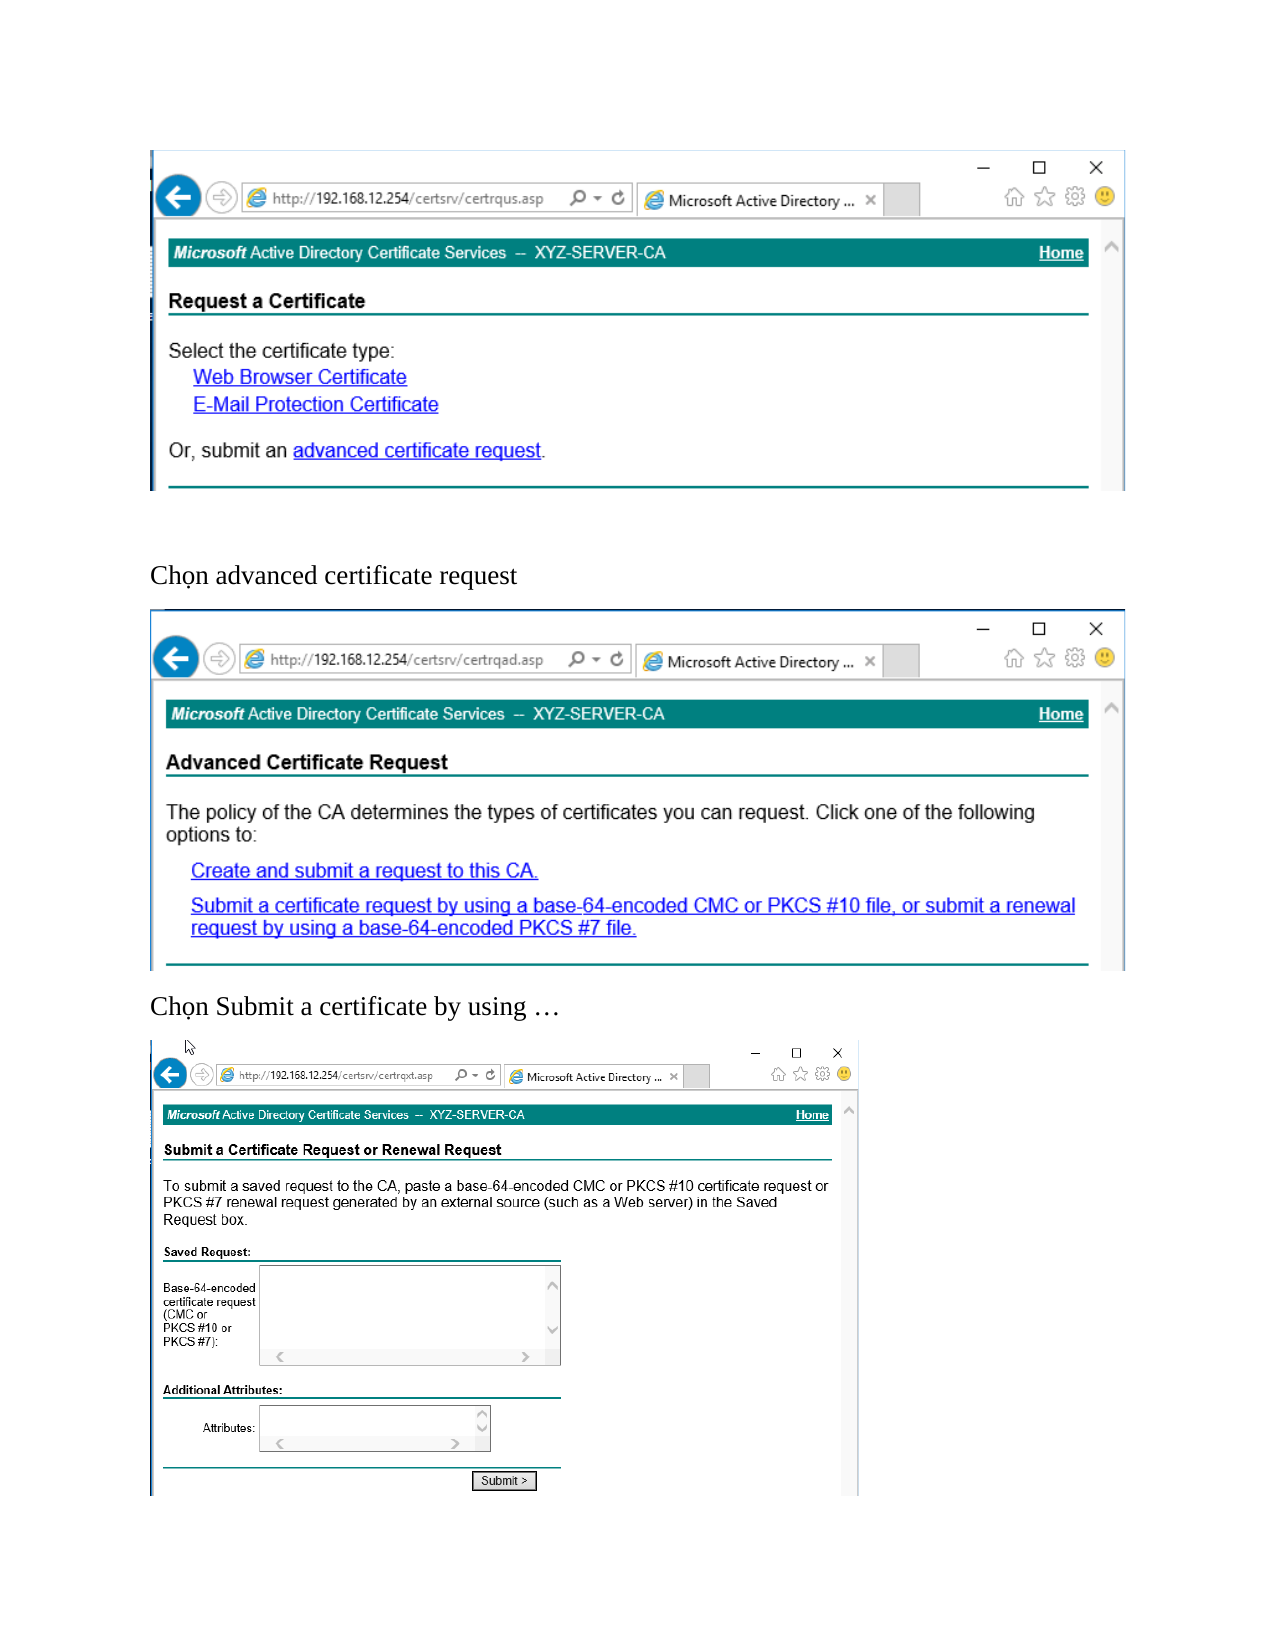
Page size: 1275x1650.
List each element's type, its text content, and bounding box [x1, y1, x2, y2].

picture [150, 1040, 859, 1496]
text Chọn Submit a certificate by using … [150, 990, 1125, 1021]
picture [150, 609, 1125, 971]
picture [150, 150, 1125, 491]
text Chọn advanced certificate request [150, 559, 1125, 591]
